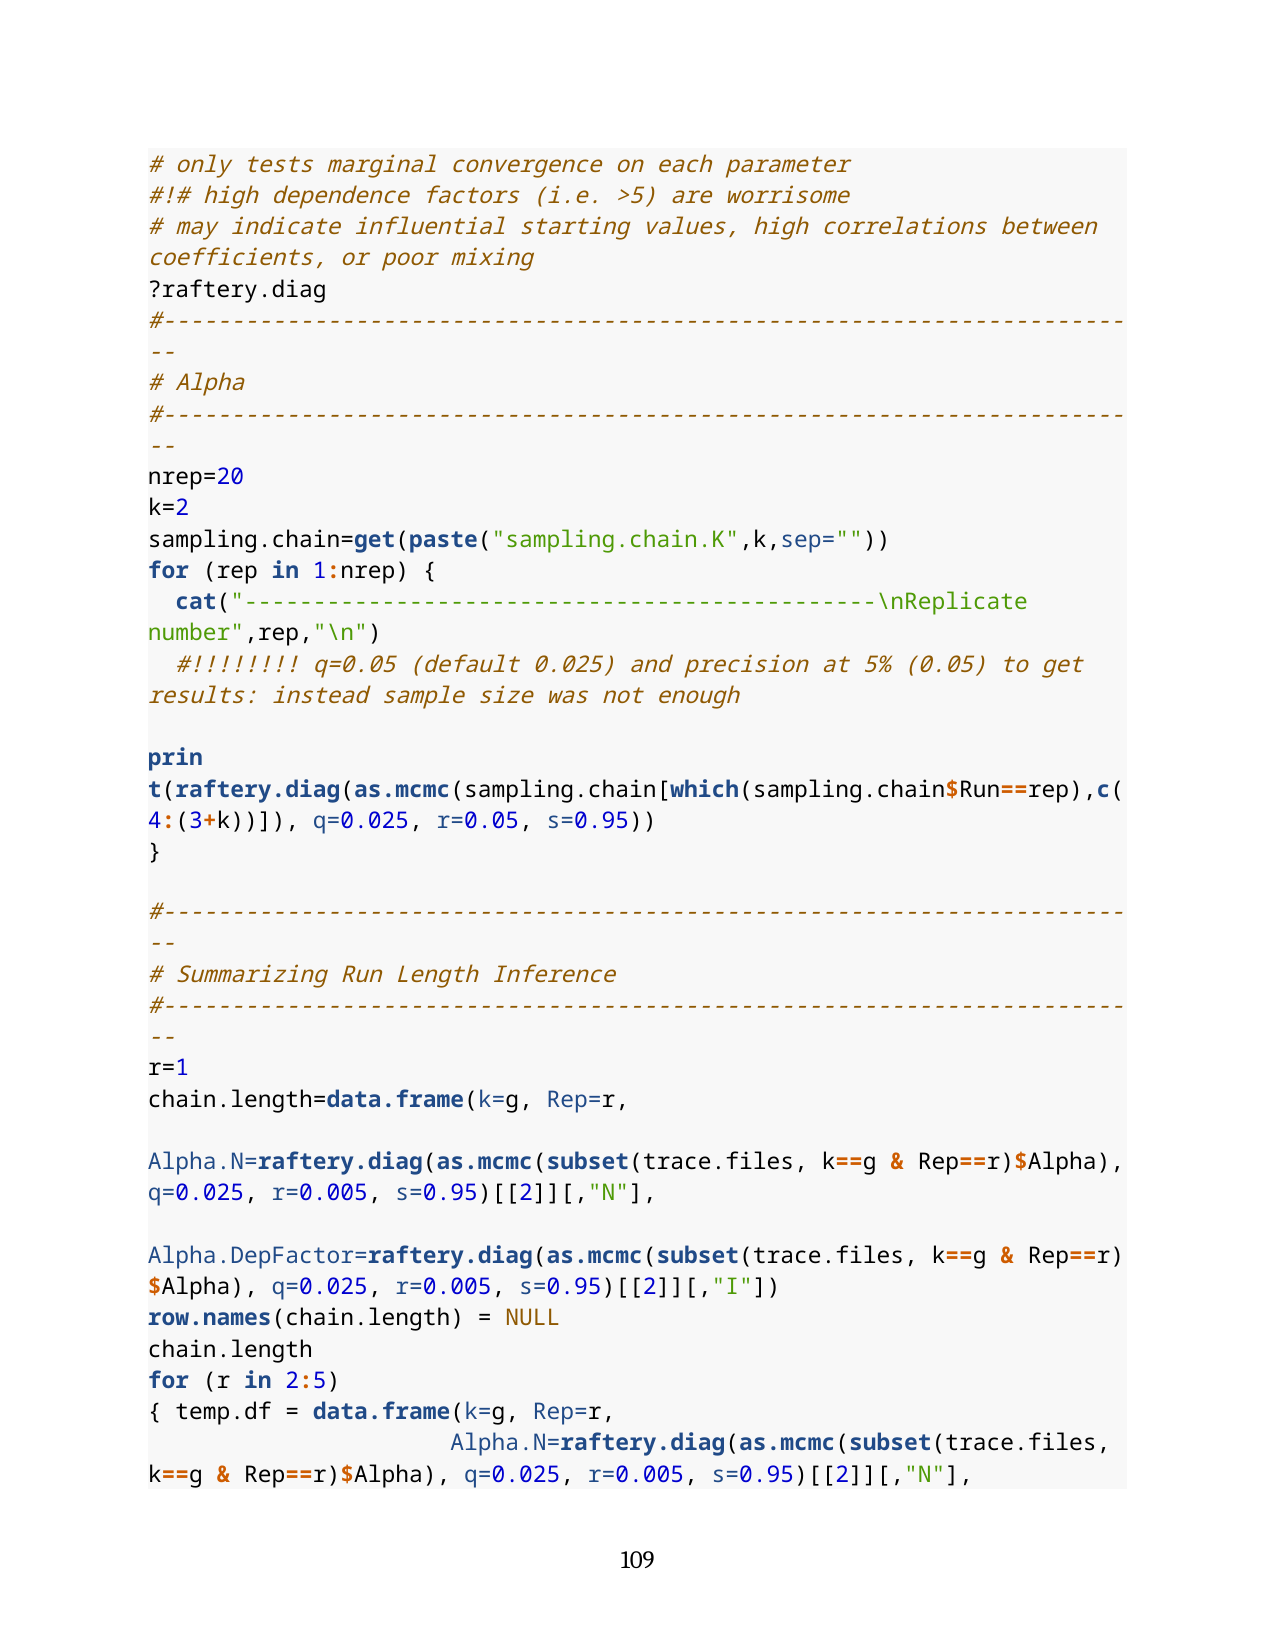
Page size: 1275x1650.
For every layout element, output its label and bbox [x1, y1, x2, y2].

text [148, 148, 1127, 1489]
